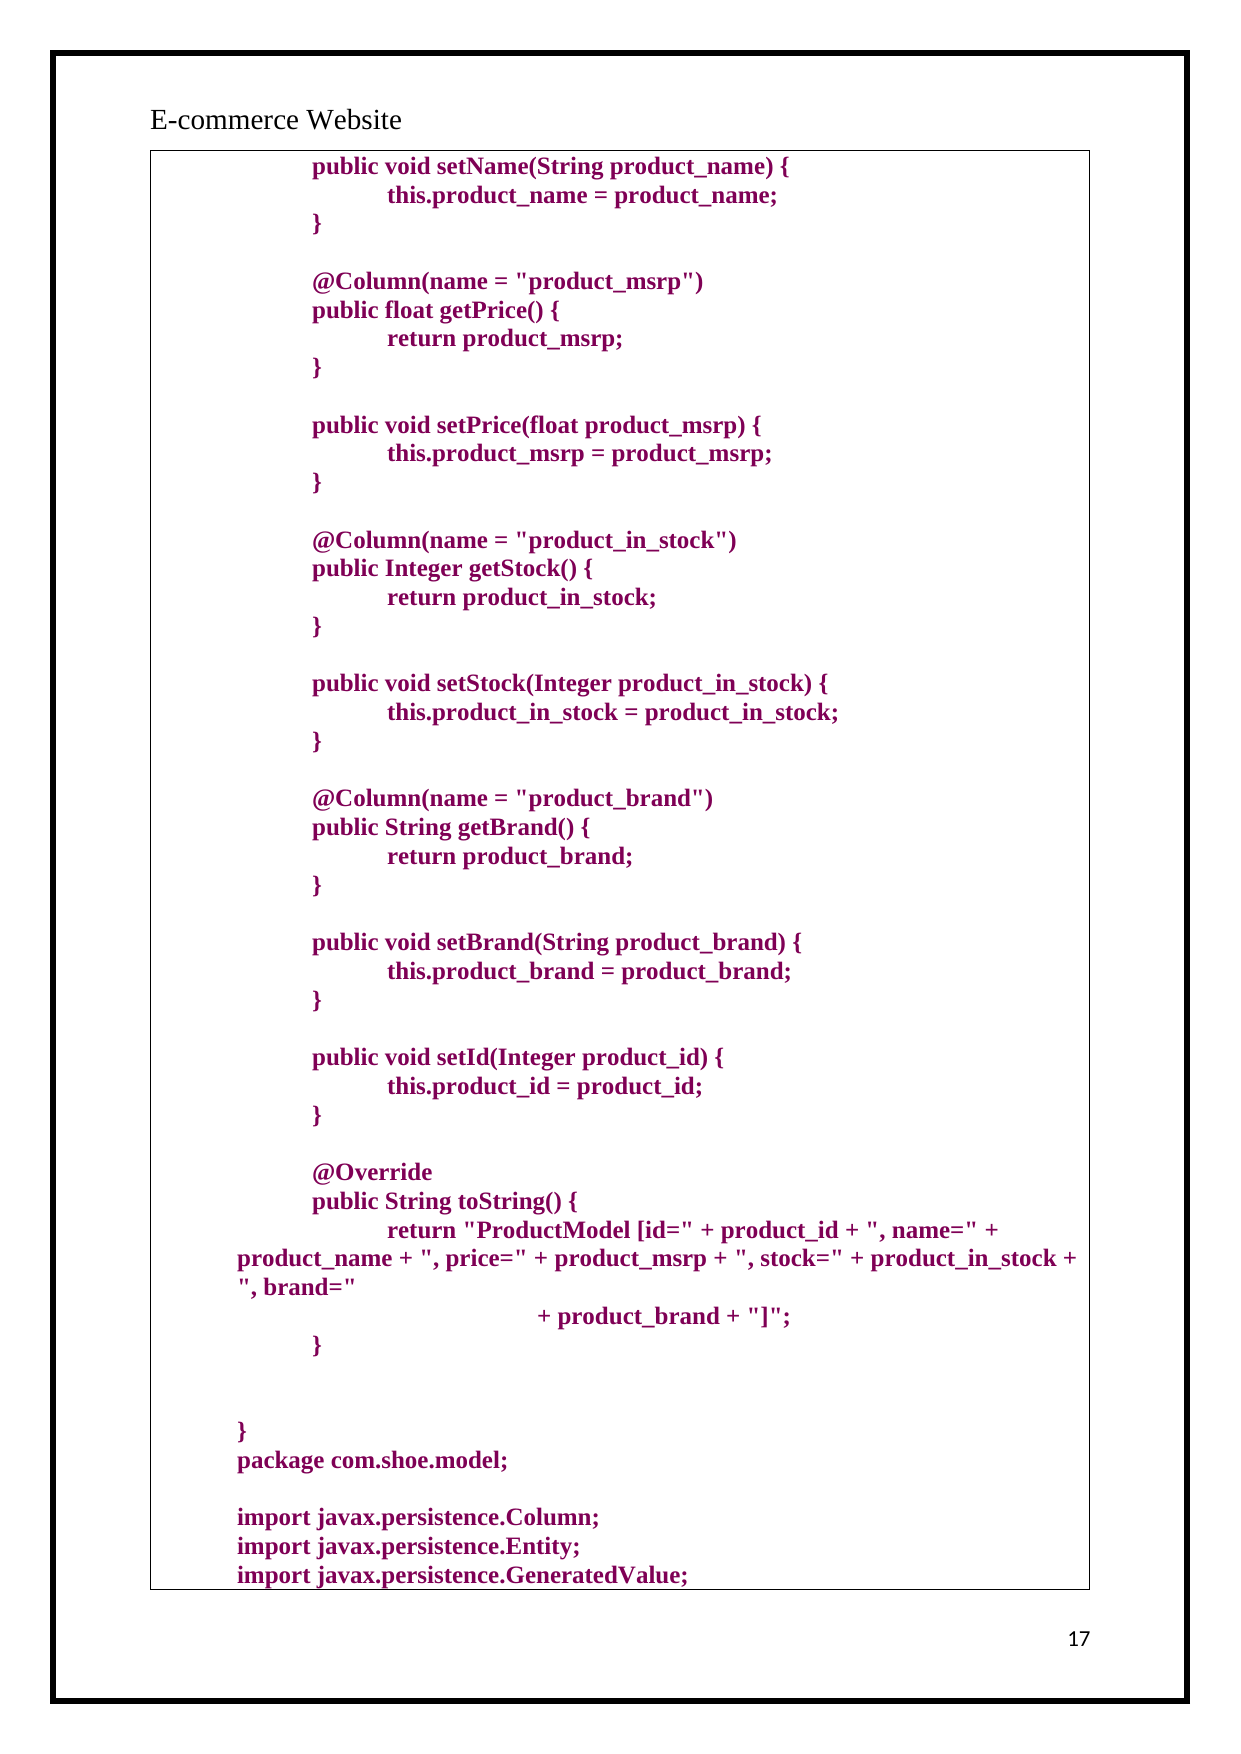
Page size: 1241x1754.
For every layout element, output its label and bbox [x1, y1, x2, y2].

table_cell [151, 151, 1089, 1588]
